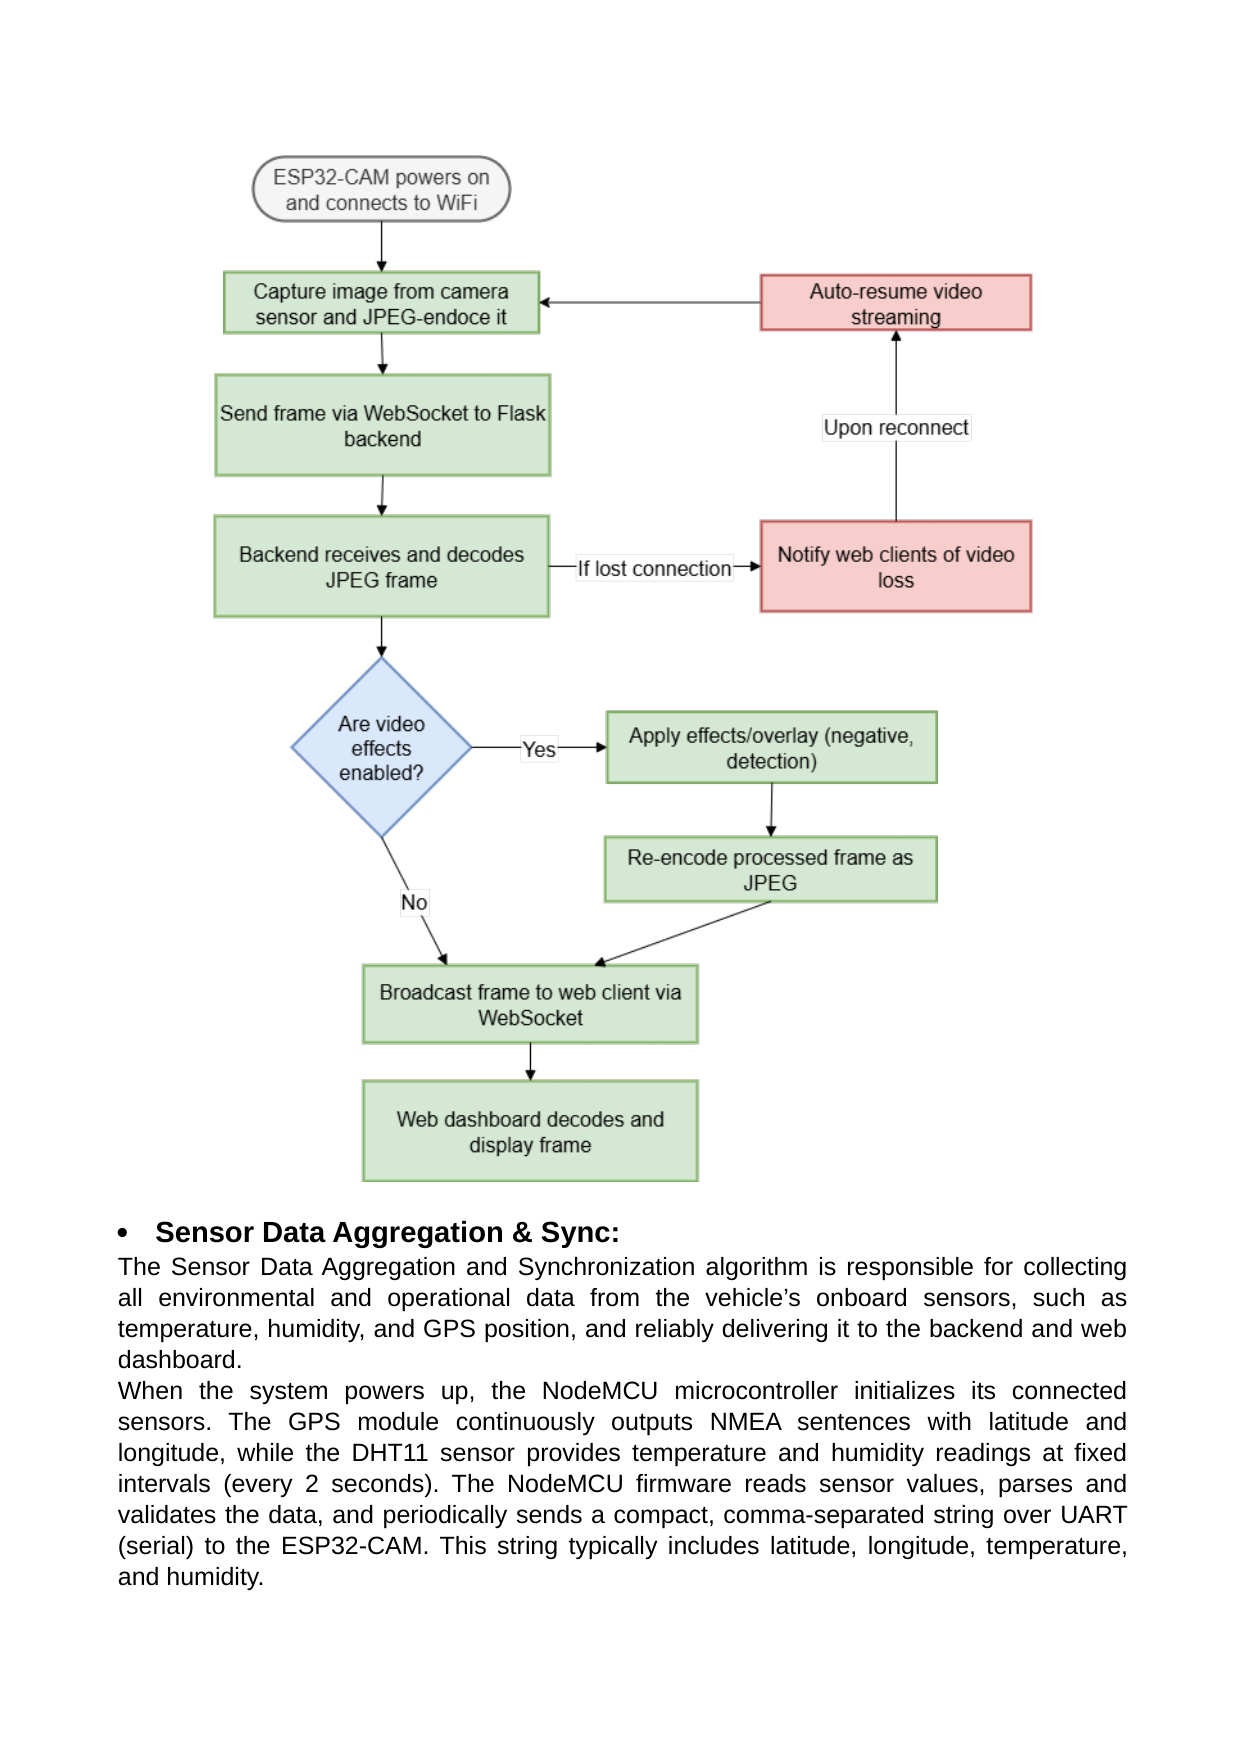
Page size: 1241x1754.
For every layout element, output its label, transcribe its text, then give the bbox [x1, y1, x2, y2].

picture [213, 155, 1033, 1182]
list Sensor Data Aggregation & Sync: [118, 1215, 1129, 1249]
text The Sensor Data Aggregation and Synchronization algorithm is responsible for collecting all environmental and operational data from the vehicle’s onboard sensors, such as temperature, humidity, and GPS position, and reliably delivering it to the backend and web dashboard. [118, 1252, 1129, 1373]
text When the system powers up, the NodeMCU microcontroller initializes its connected sensors. The GPS module continuously outputs NMEA sentences with latitude and longitude, while the DHT11 sensor provides temperature and humidity readings at fixed intervals (every 2 seconds). The NodeMCU firmware reads sensor values, parses and validates the data, and periodically sends a compact, comma-separated string over UART (serial) to the ESP32-CAM. This string typically includes latitude, longitude, temperature, and humidity. [118, 1376, 1129, 1591]
